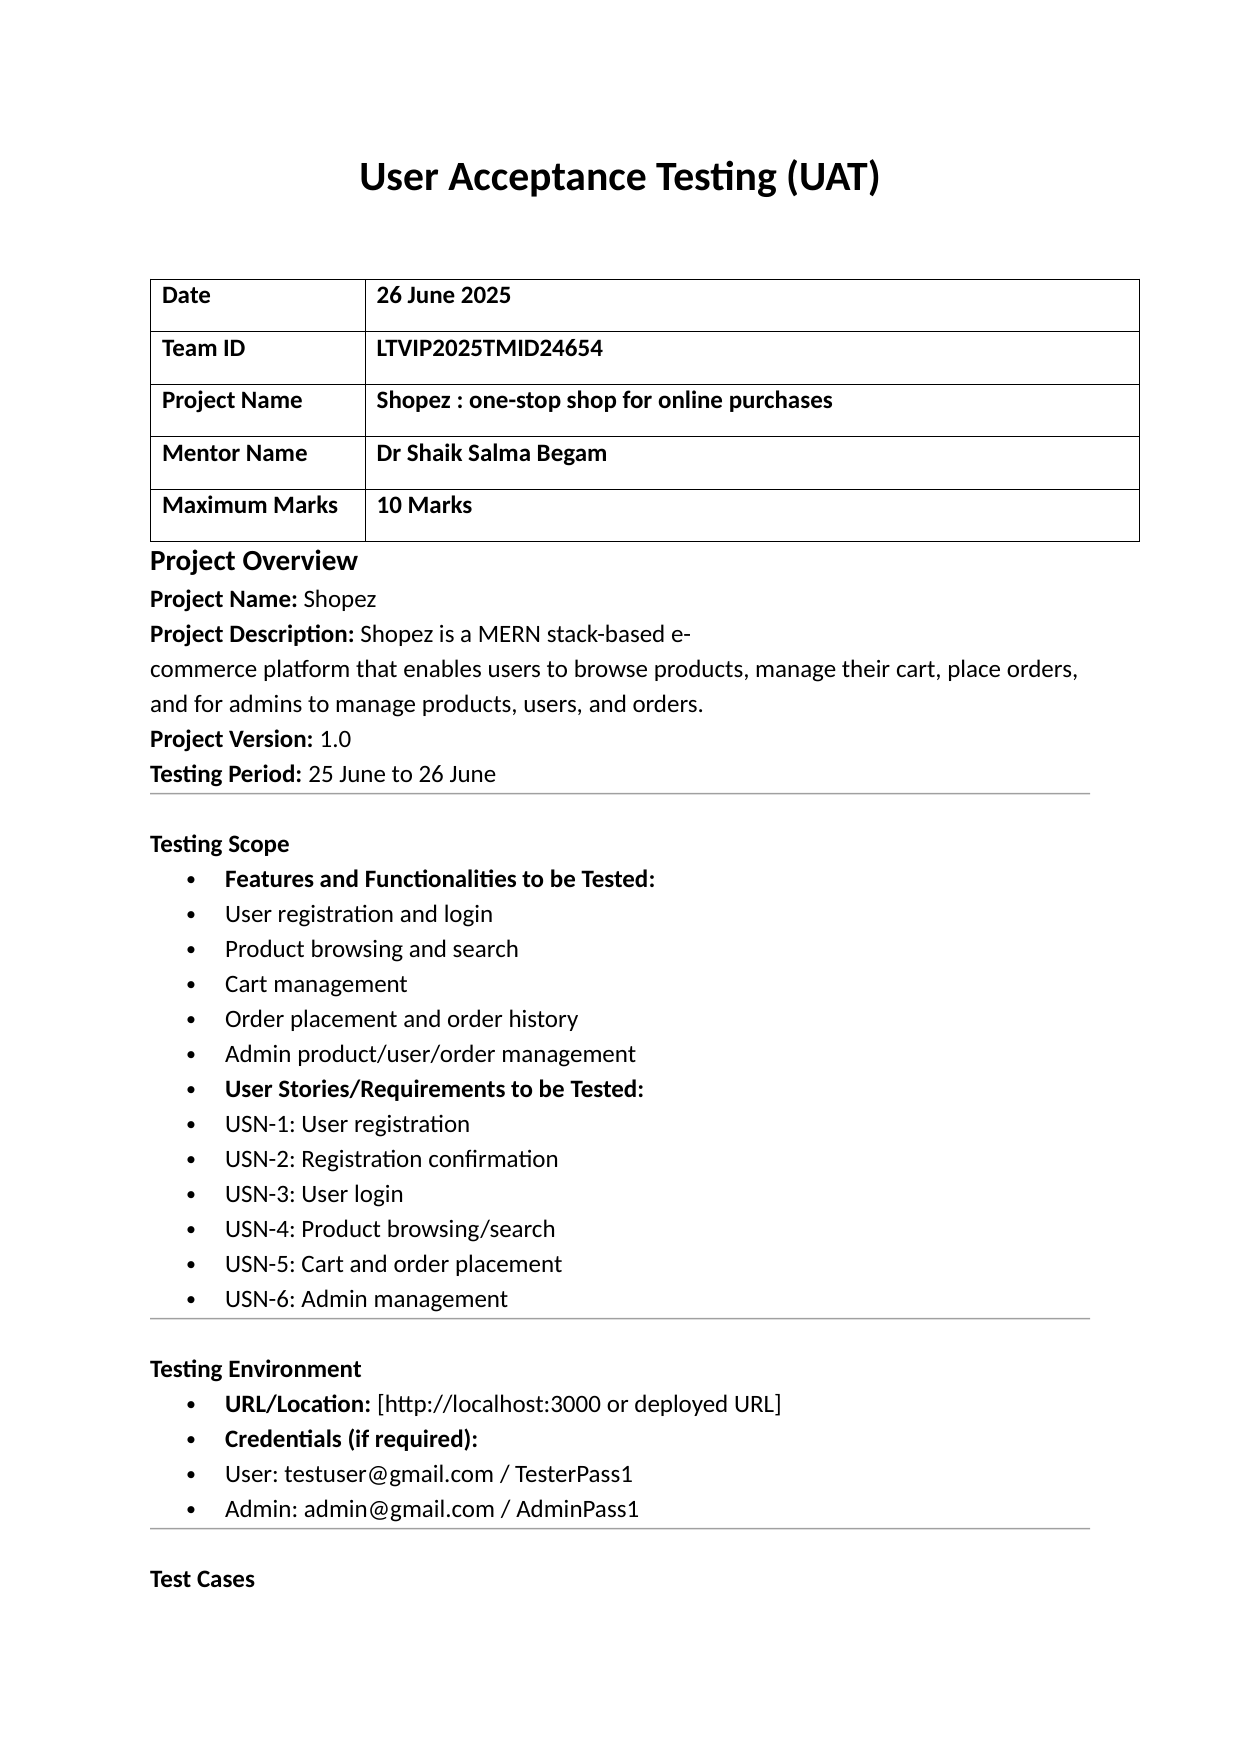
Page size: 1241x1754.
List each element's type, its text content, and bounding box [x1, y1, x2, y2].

table_cell Shopez : one-stop shop for online purchases [366, 385, 1139, 436]
text Testing Period: 25 June to 26 June [150, 758, 1090, 788]
list USN-3: User login [187, 1178, 1090, 1208]
text Testing Environment [150, 1353, 1090, 1383]
text Project Overview [150, 542, 1090, 578]
list Admin: admin@gmail.com / AdminPass1 [187, 1493, 1090, 1523]
list USN-6: Admin management [187, 1283, 1090, 1313]
list User registration and login [187, 898, 1090, 928]
table_header 26 June 2025 [366, 280, 1139, 331]
list Cart management [187, 968, 1090, 998]
text Test Cases [150, 1563, 1090, 1593]
list Features and Functionalities to be Tested: [187, 863, 1090, 893]
text Project Description: Shopez is a MERN stack-based e-commerce platform that enables users to browse products, manage their cart, place orders, and for admins to manage products, users, and orders. [150, 618, 1090, 718]
table_cell Maximum Marks [151, 490, 365, 541]
text Project Version: 1.0 [150, 723, 1090, 753]
list User Stories/Requirements to be Tested: [187, 1073, 1090, 1103]
table_cell LTVIP2025TMID24654 [366, 332, 1139, 383]
table_header Date [151, 280, 365, 331]
list USN-2: Registration confirmation [187, 1143, 1090, 1173]
list URL/Location: [http://localhost:3000 or deployed URL] [187, 1388, 1090, 1418]
text User Acceptance Testing (UAT) [150, 150, 1090, 201]
text Testing Scope [150, 828, 1090, 858]
list Admin product/user/order management [187, 1038, 1090, 1068]
table_cell Dr Shaik Salma Begam [366, 437, 1139, 488]
list User: testuser@gmail.com / TesterPass1 [187, 1458, 1090, 1488]
list USN-4: Product browsing/search [187, 1213, 1090, 1243]
list USN-5: Cart and order placement [187, 1248, 1090, 1278]
list Product browsing and search [187, 933, 1090, 963]
table_cell 10 Marks [366, 490, 1139, 541]
table_cell Project Name [151, 385, 365, 436]
list Order placement and order history [187, 1003, 1090, 1033]
text Project Name: Shopez [150, 583, 1090, 613]
table_cell Team ID [151, 332, 365, 383]
table_cell Mentor Name [151, 437, 365, 488]
list Credentials (if required): [187, 1423, 1090, 1453]
list USN-1: User registration [187, 1108, 1090, 1138]
